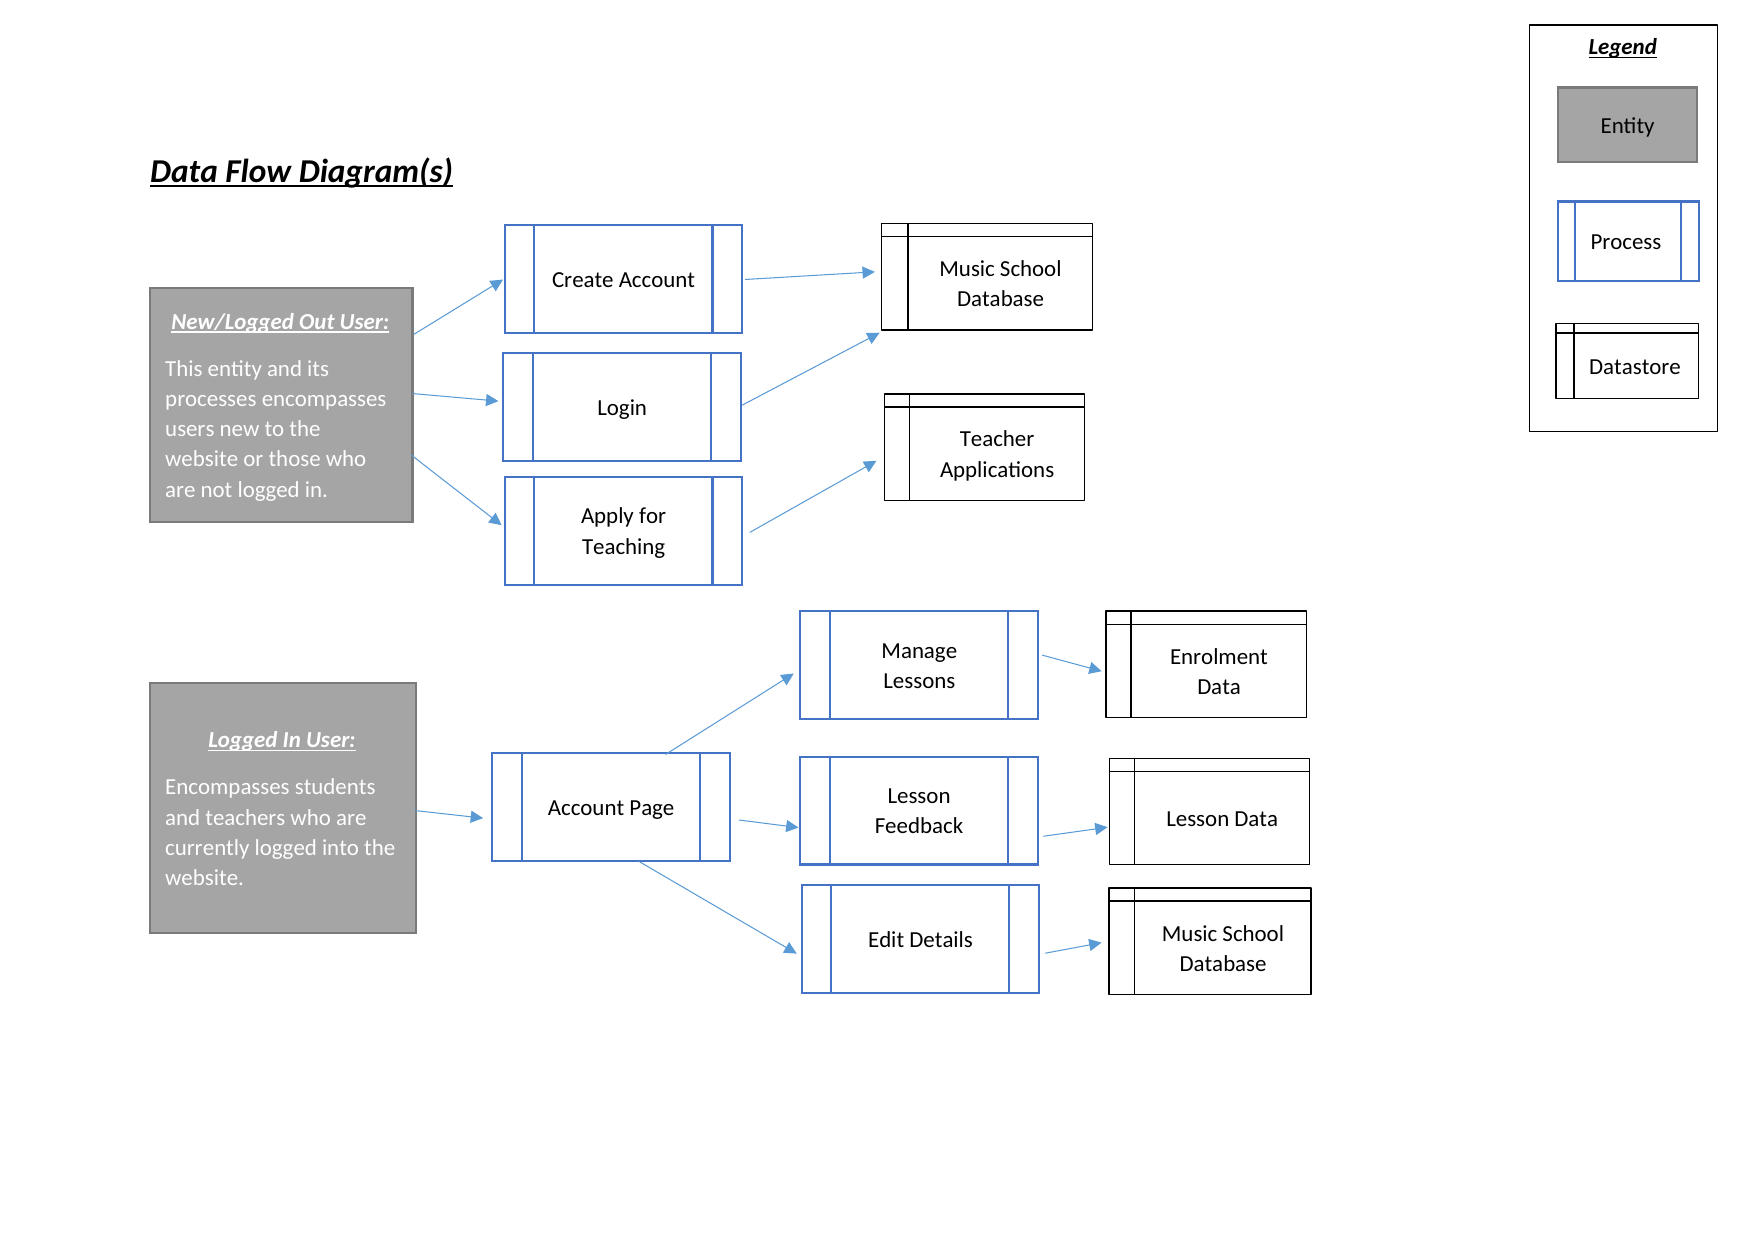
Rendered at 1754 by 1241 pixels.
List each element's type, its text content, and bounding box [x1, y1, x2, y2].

text Data Flow Diagram(s) [150, 150, 1529, 191]
